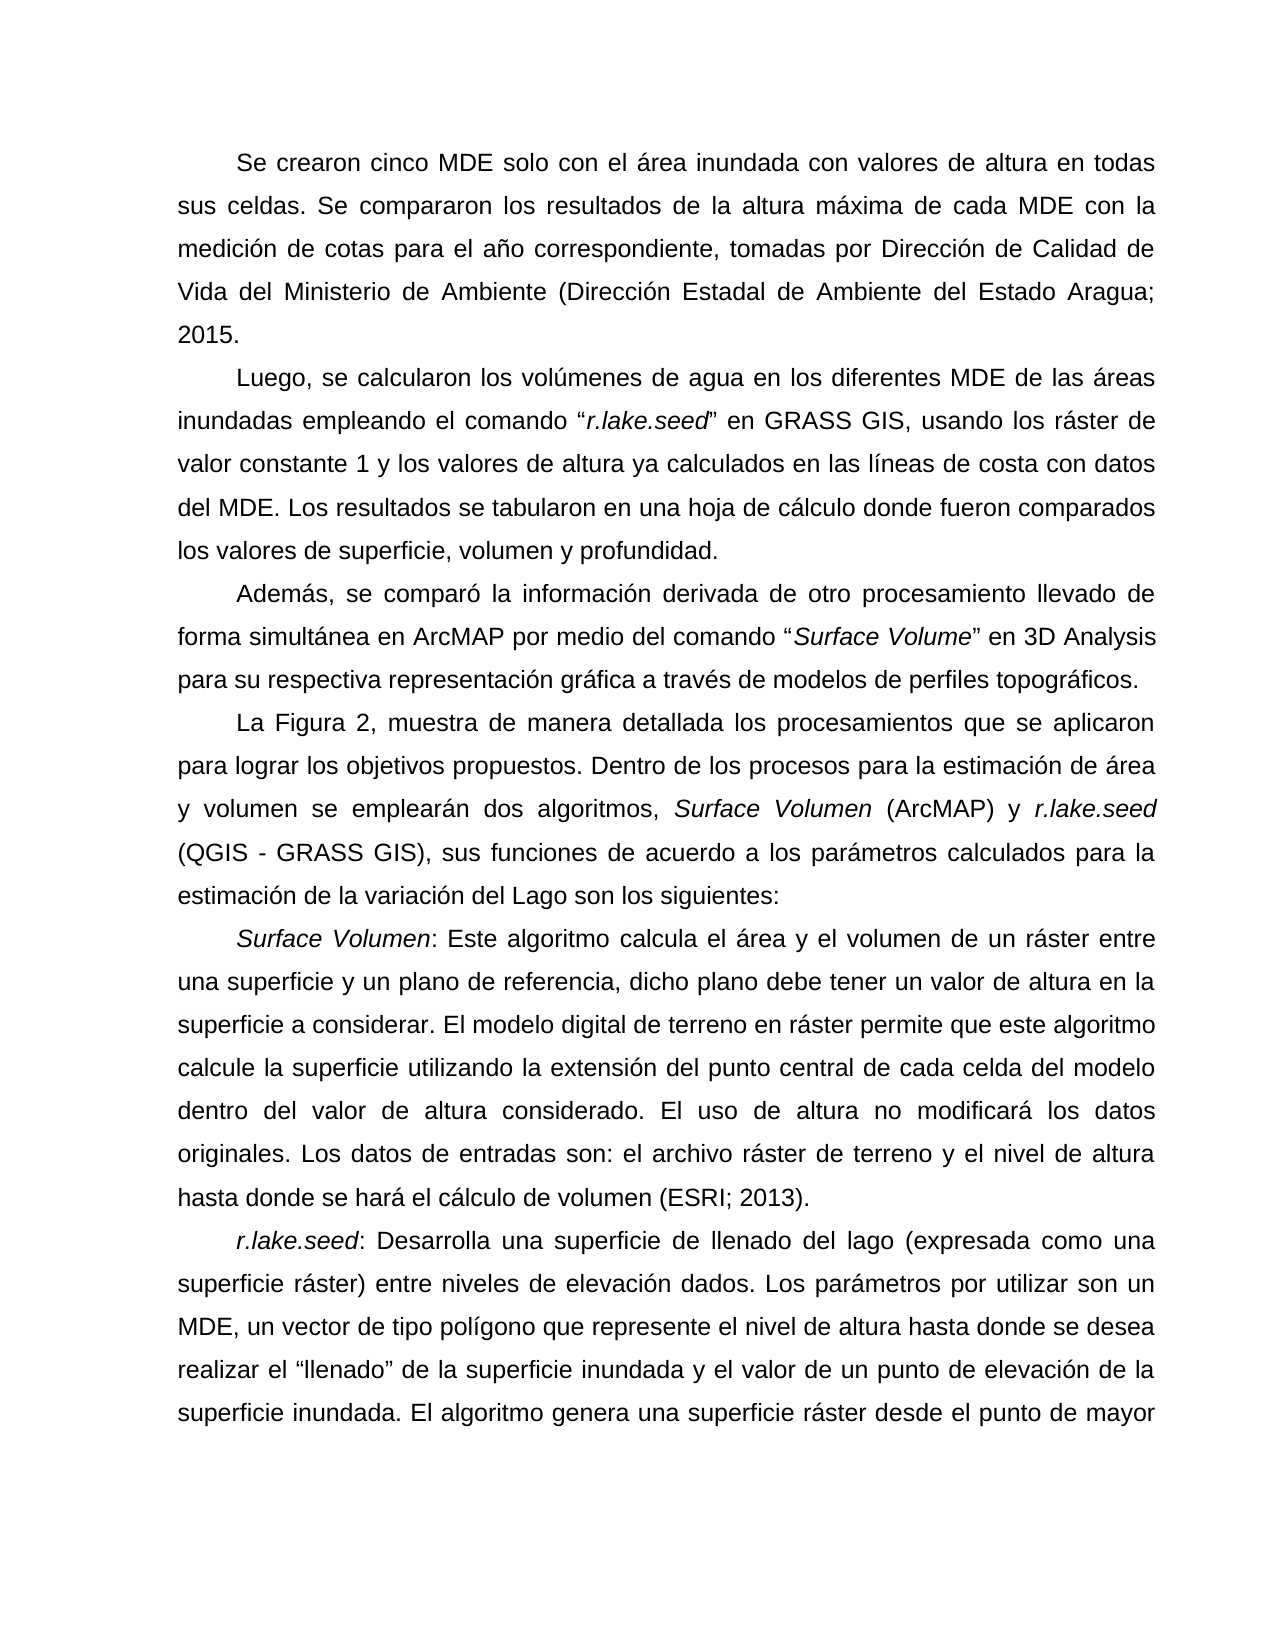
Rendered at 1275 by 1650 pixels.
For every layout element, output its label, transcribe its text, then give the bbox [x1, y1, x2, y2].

text La Figura 2, muestra de manera detallada los procesamientos que se aplicaron para lograr los objetivos propuestos. Dentro de los procesos para la estimación de área y volumen se emplearán dos algoritmos, Surface Volumen (ArcMAP) y r.lake.seed (QGIS - GRASS GIS), sus funciones de acuerdo a los parámetros calculados para la estimación de la variación del Lago son los siguientes: [177, 708, 1157, 909]
text Luego, se calcularon los volúmenes de agua en los diferentes MDE de las áreas inundadas empleando el comando “r.lake.seed” en GRASS GIS, usando los ráster de valor constante 1 y los valores de altura ya calculados en las líneas de costa con datos del MDE. Los resultados se tabularon en una hoja de cálculo donde fueron comparados los valores de superficie, volumen y profundidad. [177, 363, 1157, 564]
text Se crearon cinco MDE solo con el área inundada con valores de altura en todas sus celdas. Se compararon los resultados de la altura máxima de cada MDE con la medición de cotas para el año correspondiente, tomadas por Dirección de Calidad de Vida del Ministerio de Ambiente (Dirección Estadal de Ambiente del Estado Aragua; 2015. [177, 148, 1157, 349]
text Además, se comparó la información derivada de otro procesamiento llevado de forma simultánea en ArcMAP por medio del comando “Surface Volume” en 3D Analysis para su respectiva representación gráfica a través de modelos de perfiles topográficos. [177, 579, 1157, 694]
text Surface Volumen: Este algoritmo calcula el área y el volumen de un ráster entre una superficie y un plano de referencia, dicho plano debe tener un valor de altura en la superficie a considerar. El modelo digital de terreno en ráster permite que este algoritmo calcule la superficie utilizando la extensión del punto central de cada celda del modelo dentro del valor de altura considerado. El uso de altura no modificará los datos originales. Los datos de entradas son: el archivo ráster de terreno y el nivel de altura hasta donde se hará el cálculo de volumen (ESRI; 2013). [177, 924, 1157, 967]
text Surface Volumen: Este algoritmo calcula el área y el volumen de un ráster entre una superficie y un plano de referencia, dicho plano debe tener un valor de altura en la superficie a considerar. El modelo digital de terreno en ráster permite que este algoritmo calcule la superficie utilizando la extensión del punto central de cada celda del modelo dentro del valor de altura considerado. El uso de altura no modificará los datos originales. Los datos de entradas son: el archivo ráster de terreno y el nivel de altura hasta donde se hará el cálculo de volumen (ESRI; 2013). [177, 996, 1157, 1211]
